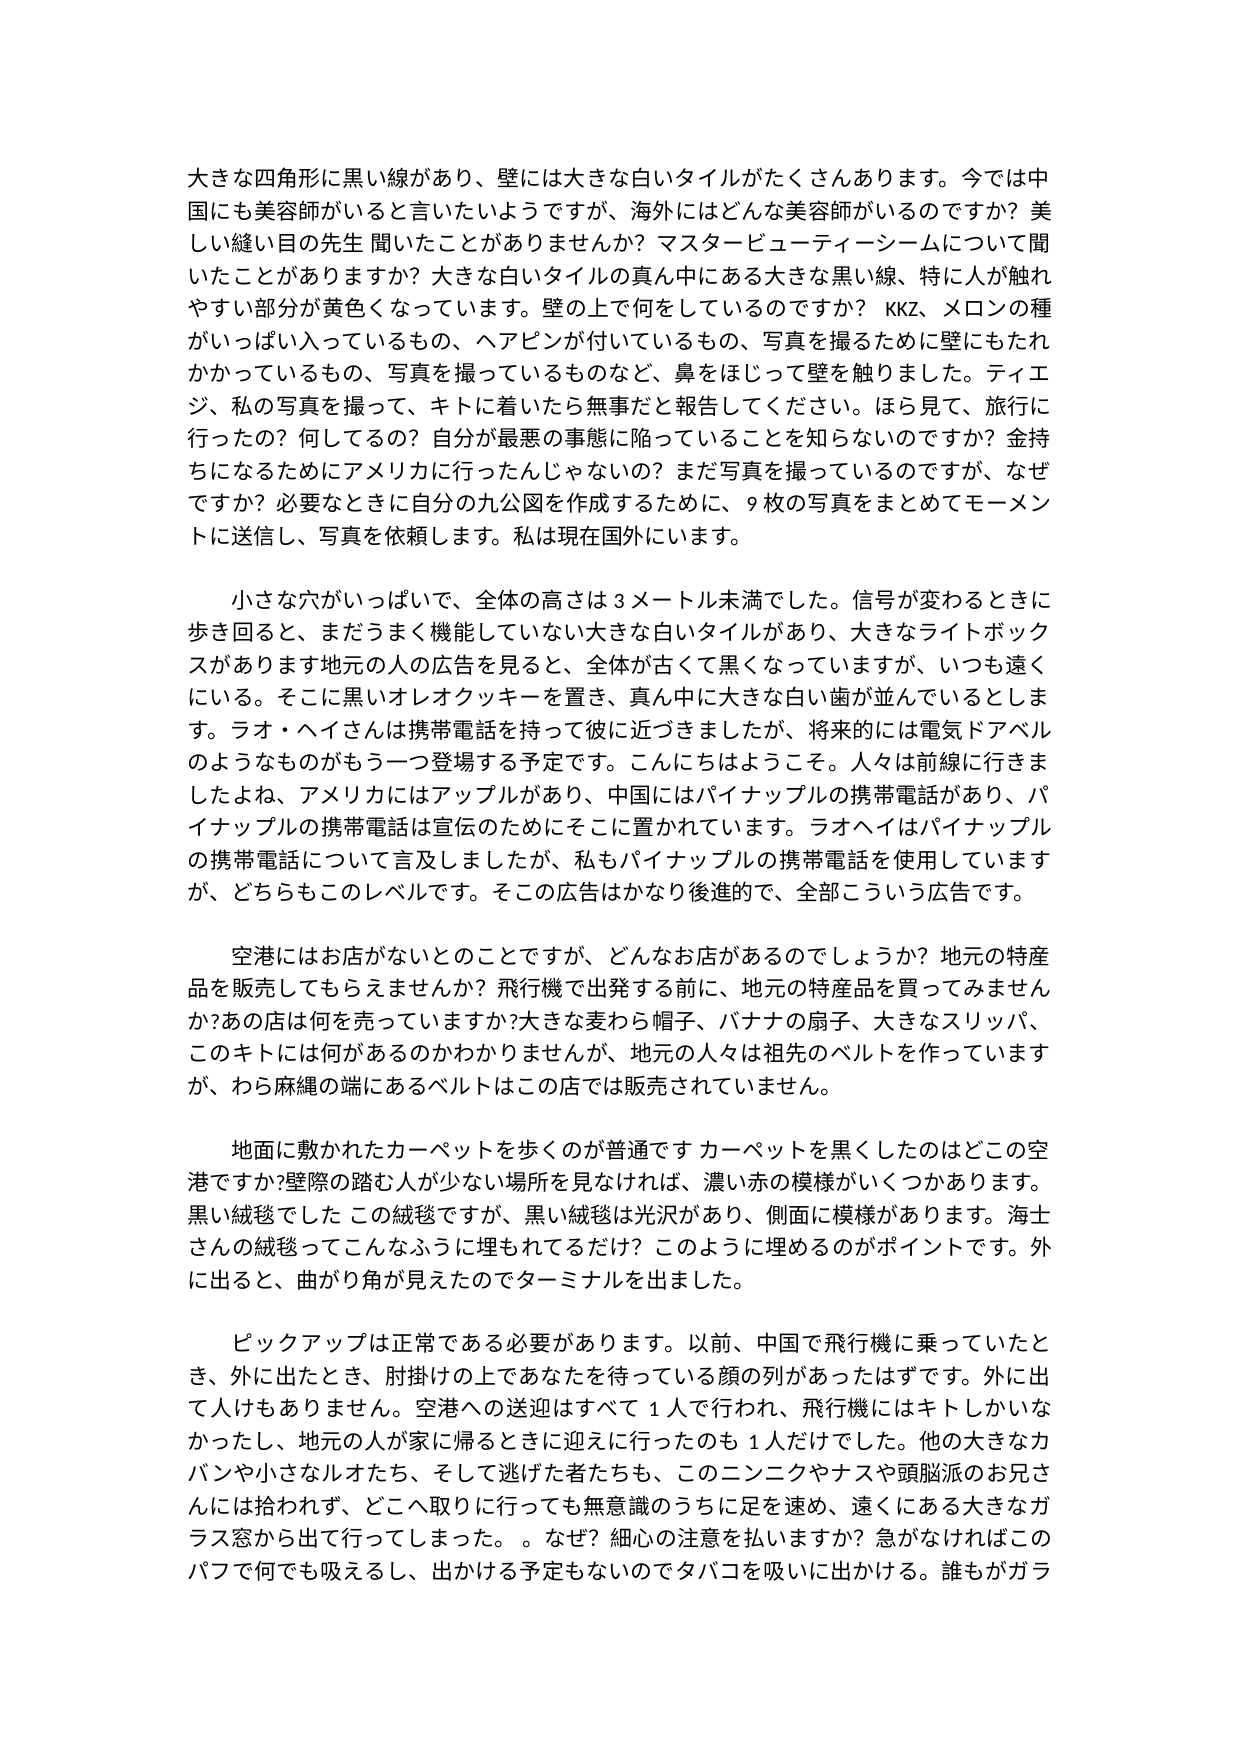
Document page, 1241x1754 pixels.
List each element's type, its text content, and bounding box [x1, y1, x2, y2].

text 空港にはお店がないとのことですが、どんなお店があるのでしょうか？地元の特産品を販売してもらえませんか？飛行機で出発する前に、地元の特産品を買ってみませんか?あの店は何を売っていますか?大きな麦わら帽子、バナナの扇子、大きなスリッパ、このキトには何があるのかわかりませんが、地元の人々は祖先のベルトを作っていますが、わら麻縄の端にあるベルトはこの店では販売されていません。 [187, 939, 1053, 1102]
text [187, 162, 1053, 552]
text 地面に敷かれたカーペットを歩くのが普通です カーペットを黒くしたのはどこの空港ですか?壁際の踏む人が少ない場所を見なければ、濃い赤の模様がいくつかあります。黒い絨毯でした この絨毯ですが、黒い絨毯は光沢があり、側面に模様があります。海士さんの絨毯ってこんなふうに埋もれてるだけ？このように埋めるのがポイントです。外に出ると、曲がり角が見えたのでターミナルを出ました。 [187, 1133, 1053, 1296]
text 小さな穴がいっぱいで、全体の高さは3メートル未満でした。信号が変わるときに歩き回ると、まだうまく機能していない大きな白いタイルがあり、大きなライトボックスがあります地元の人の広告を見ると、全体が古くて黒くなっていますが、いつも遠くにいる。そこに黒いオレオクッキーを置き、真ん中に大きな白い歯が並んでいるとします。ラオ・ヘイさんは携帯電話を持って彼に近づきましたが、将来的には電気ドアベルのようなものがもう一つ登場する予定です。こんにちはようこそ。人々は前線に行きましたよね、アメリカにはアップルがあり、中国にはパイナップルの携帯電話があり、パイナップルの携帯電話は宣伝のためにそこに置かれています。ラオヘイはパイナップルの携帯電話について言及しましたが、私もパイナップルの携帯電話を使用していますが、どちらもこのレベルです。そこの広告はかなり後進的で、全部こういう広告です。 [187, 583, 1053, 908]
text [187, 1327, 1053, 1587]
